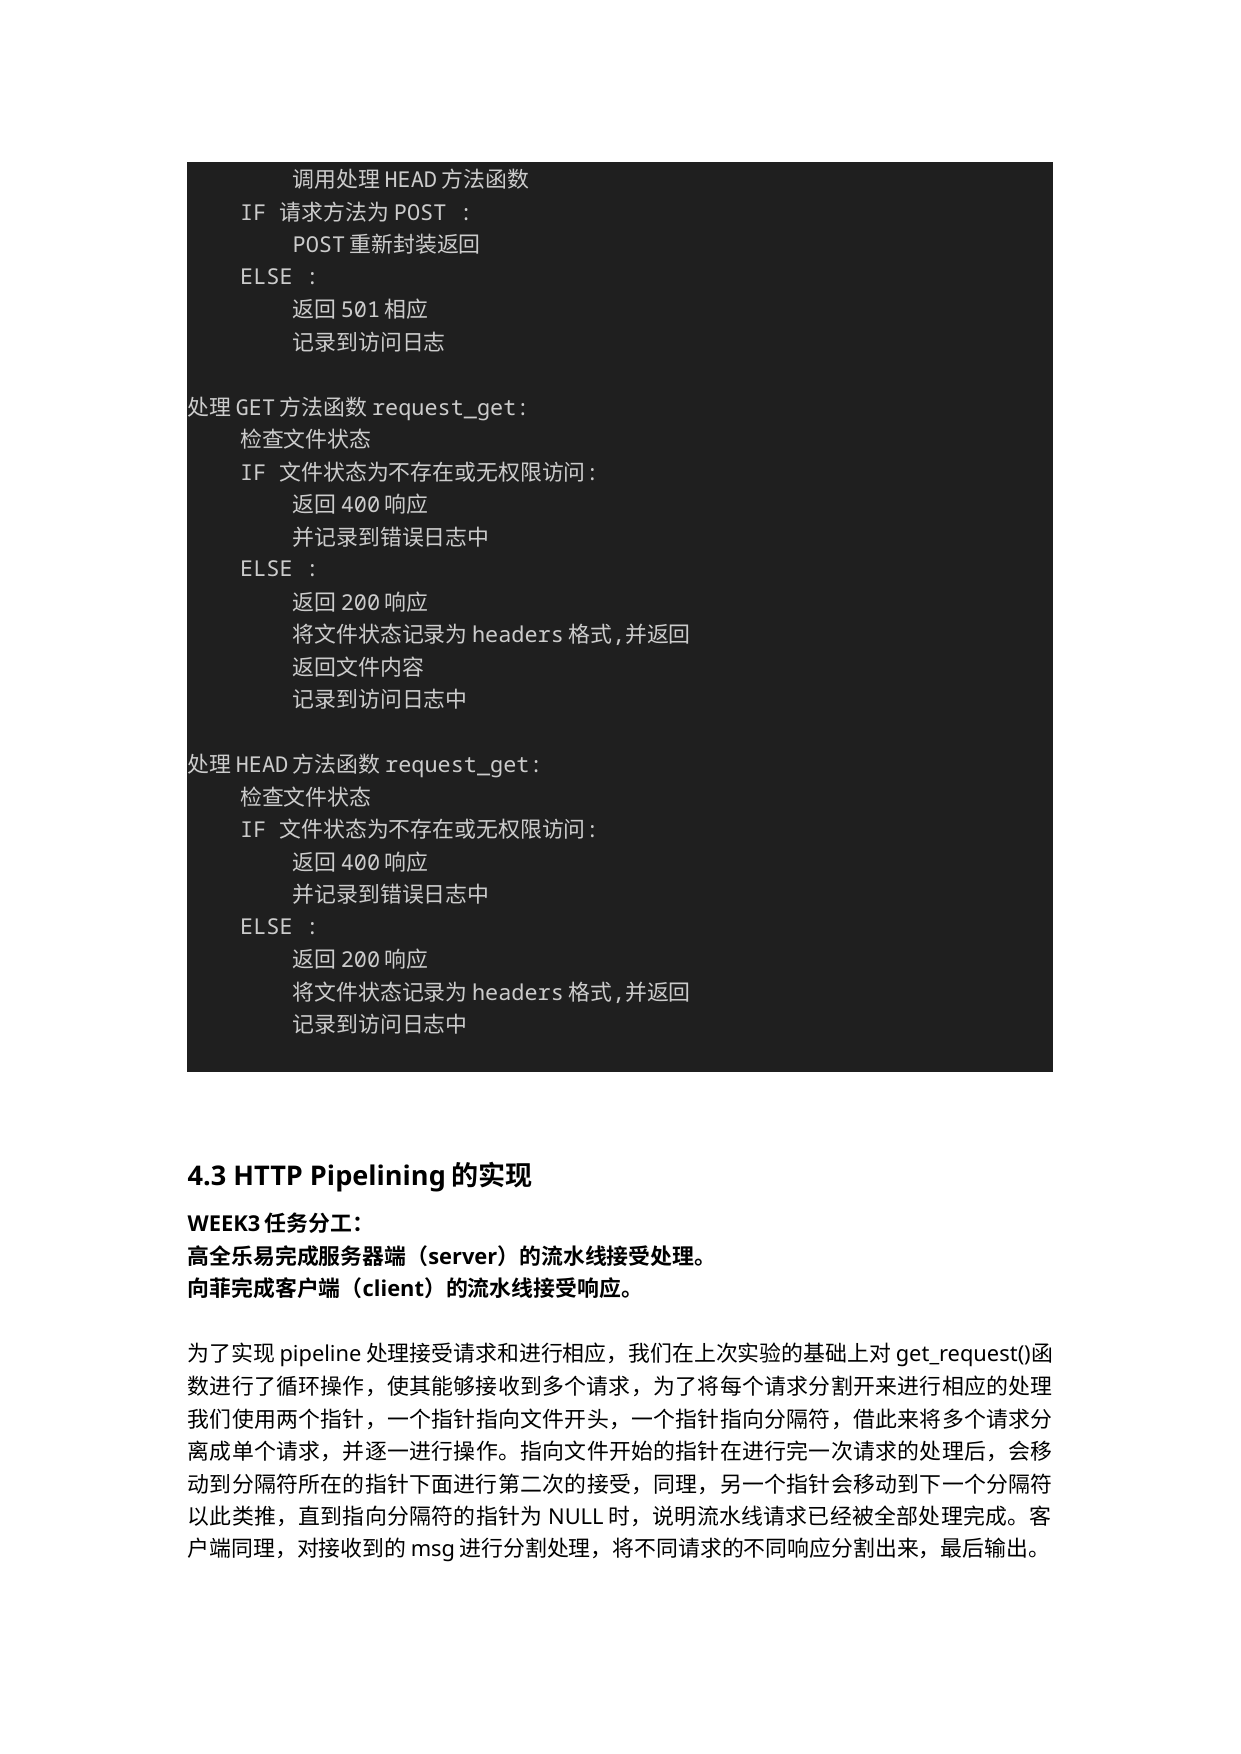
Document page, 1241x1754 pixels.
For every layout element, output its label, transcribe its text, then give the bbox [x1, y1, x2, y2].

text 返回文件内容 [187, 649, 1053, 682]
text WEEK3任务分工： [187, 1206, 1053, 1239]
text ELSE : [187, 909, 1053, 942]
text IF 文件状态为不存在或无权限访问: [187, 454, 1053, 487]
text IF 请求方法为 POST : [187, 194, 1053, 227]
text IF 文件状态为不存在或无权限访问: [187, 812, 1053, 844]
text 检查文件状态 [187, 422, 1053, 454]
text 将文件状态记录为headers格式,并返回 [187, 974, 1053, 1007]
text 记录到访问日志中 [187, 1007, 1053, 1039]
text 记录到访问日志 [187, 324, 1053, 357]
text 返回200响应 [187, 942, 1053, 974]
subtitle 4.3 HTTP Pipelining的实现 [187, 1141, 1053, 1206]
text 并记录到错误日志中 [187, 877, 1053, 909]
text POST重新封装返回 [187, 227, 1053, 259]
text 调用处理HEAD方法函数 [187, 162, 1053, 194]
text 将文件状态记录为headers格式,并返回 [187, 617, 1053, 649]
text 处理HEAD方法函数 request_get: [187, 747, 1053, 779]
text ELSE : [187, 259, 1053, 292]
text 返回200响应 [187, 584, 1053, 617]
text 高全乐易完成服务器端（server）的流水线接受处理。 [187, 1239, 1053, 1271]
text ELSE : [187, 552, 1053, 584]
text 返回400响应 [187, 487, 1053, 519]
text 返回400响应 [187, 844, 1053, 877]
text 记录到访问日志中 [187, 682, 1053, 714]
text 返回501相应 [187, 292, 1053, 324]
text 检查文件状态 [187, 779, 1053, 812]
text 为了实现pipeline处理接受请求和进行相应，我们在上次实验的基础上对get_request()函数进行了循环操作，使其能够接收到多个请求，为了将每个请求分割开来进行相应的处理，我们使用两个指针，一个指针指向文件开头，一个指针指向分隔符，借此来将多个请求分离成单个请求，并逐一进行操作。指向文件开始的指针在进行完一次请求的处理后，会移动到分隔符所在的指针下面进行第二次的接受，同理，另一个指针会移动到下一个分隔符。以此类推，直到指向分隔符的指针为NULL时，说明流水线请求已经被全部处理完成。客户端同理，对接收到的msg进行分割处理，将不同请求的不同响应分割出来，最后输出。 [187, 1336, 1053, 1564]
text 并记录到错误日志中 [187, 519, 1053, 552]
text 向菲完成客户端（client）的流水线接受响应。 [187, 1271, 1053, 1304]
text 处理GET方法函数 request_get: [187, 389, 1053, 422]
